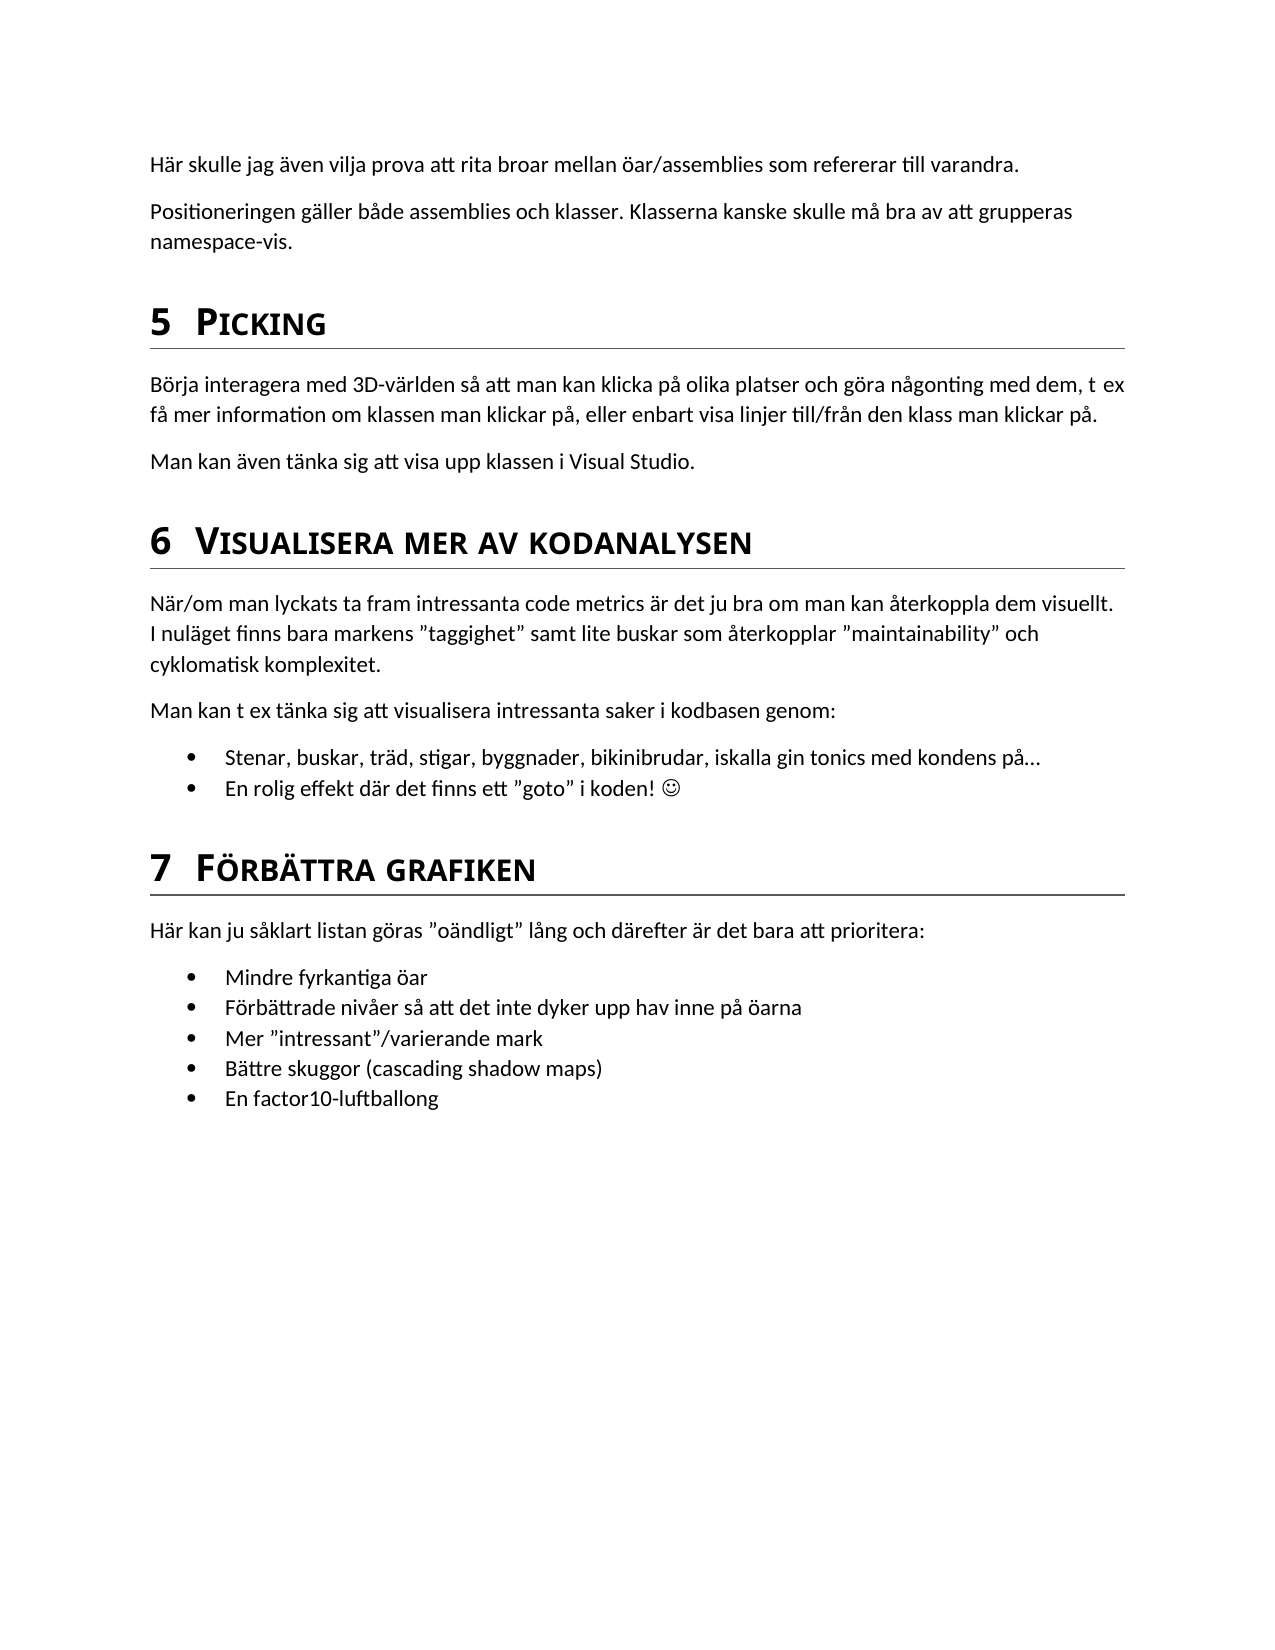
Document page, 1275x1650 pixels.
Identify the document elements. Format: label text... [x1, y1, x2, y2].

text När/om man lyckats ta fram intressanta code metrics är det ju bra om man kan återkoppla dem visuellt. I nuläget finns bara markens ”taggighet” samt lite buskar som återkopplar ”maintainability” och cyklomatisk komplexitet. [150, 589, 1125, 678]
subtitle Förbättra grafiken [150, 841, 1125, 894]
list Stenar, buskar, träd, stigar, byggnader, bikinibrudar, iskalla gin tonics med kondens på… [187, 743, 1125, 772]
subtitle Visualisera mer av kodanalysen [150, 514, 1125, 568]
subtitle Picking [150, 295, 1125, 348]
text Börja interagera med 3D-världen så att man kan klicka på olika platser och göra någonting med dem, t ex få mer information om klassen man klickar på, eller enbart visa linjer till/från den klass man klickar på. [150, 370, 1125, 428]
list Mer ”intressant”/varierande mark [187, 1024, 1125, 1052]
list En factor10-luftballong [187, 1084, 1125, 1112]
list Mindre fyrkantiga öar [187, 963, 1125, 991]
text Positioneringen gäller både assemblies och klasser. Klasserna kanske skulle må bra av att grupperas namespace-vis. [150, 197, 1125, 255]
list Förbättrade nivåer så att det inte dyker upp hav inne på öarna [187, 993, 1125, 1021]
text Man kan t ex tänka sig att visualisera intressanta saker i kodbasen genom: [150, 697, 1125, 725]
list En rolig effekt där det finns ett ”goto” i koden! [187, 774, 1125, 802]
text Här kan ju såklart listan göras ”oändligt” lång och därefter är det bara att prioritera: [150, 916, 1125, 944]
list Bättre skuggor (cascading shadow maps) [187, 1054, 1125, 1082]
text Man kan även tänka sig att visa upp klassen i Visual Studio. [150, 447, 1125, 475]
text Här skulle jag även vilja prova att rita broar mellan öar/assemblies som refererar till varandra. [150, 150, 1125, 178]
